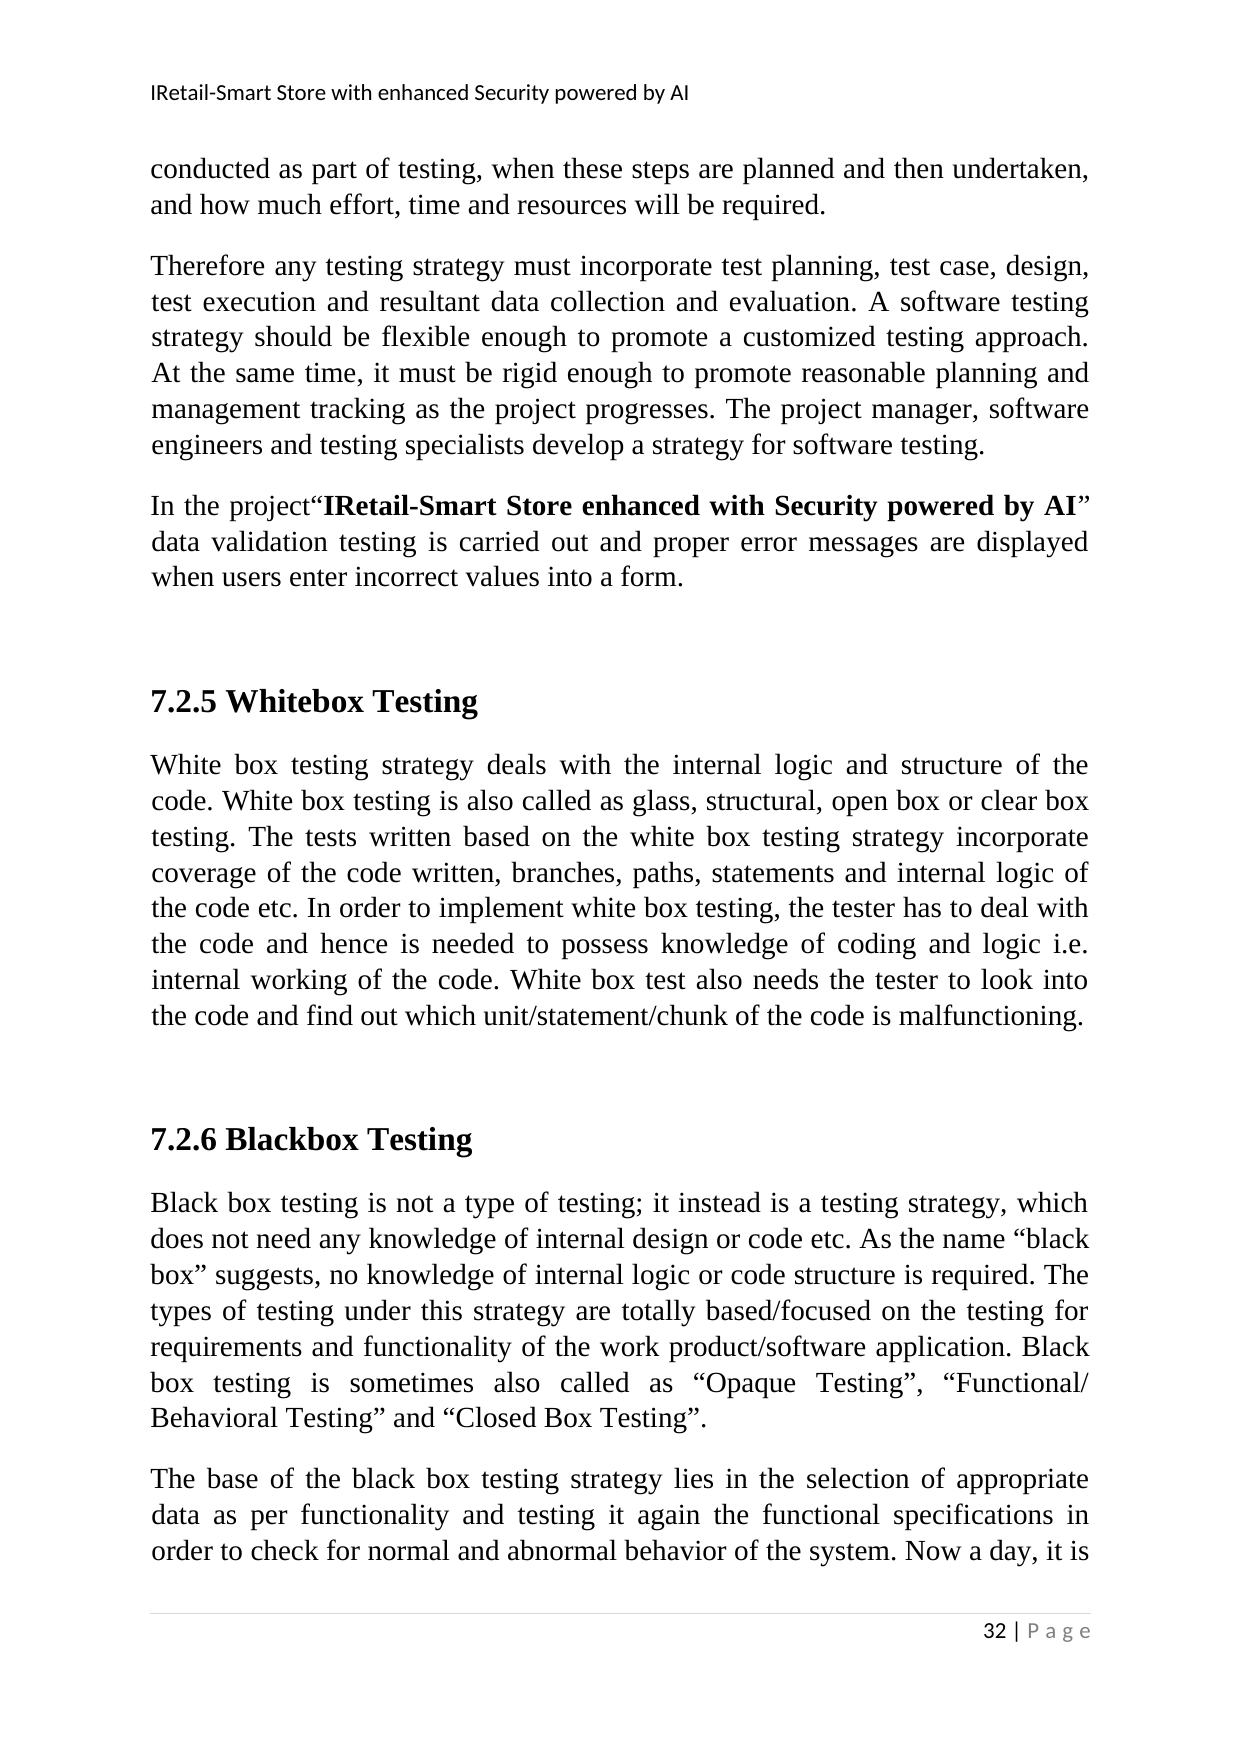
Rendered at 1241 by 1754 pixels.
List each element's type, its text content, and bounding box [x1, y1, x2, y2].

text 7.2.6 Blackbox Testing [150, 1120, 1090, 1158]
text White box testing strategy deals with the internal logic and structure of the code. White box testing is also called as glass, structural, open box or clear box testing. The tests written based on the white box testing strategy incorporate coverage of the code written, branches, paths, statements and internal logic of the code etc. In order to implement white box testing, the tester has to deal with the code and hence is needed to possess knowledge of coding and logic i.e. internal working of the code. White box test also needs the tester to look into the code and find out which unit/statement/chunk of the code is malfunctioning. [150, 747, 1090, 1032]
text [150, 1461, 1090, 1567]
text 7.2.5 Whitebox Testing [150, 681, 1090, 719]
text In the project“IRetail-Smart Store enhanced with Security powered by AI” data validation testing is carried out and proper error messages are displayed when users enter incorrect values into a form. [150, 488, 1090, 593]
text Therefore any testing strategy must incorporate test planning, test case, design, test execution and resultant data collection and evaluation. A software testing strategy should be flexible enough to promote a customized testing approach. At the same time, it must be rigid enough to promote reasonable planning and management tracking as the project progresses. The project manager, software engineers and testing specialists develop a strategy for software testing. [150, 248, 1090, 461]
text Black box testing is not a type of testing; it instead is a testing strategy, which does not need any knowledge of internal design or code etc. As the name “black box” suggests, no knowledge of internal logic or code structure is required. The types of testing under this strategy are totally based/focused on the testing for requirements and functionality of the work product/software application. Black box testing is sometimes also called as “Opaque Testing”, “Functional/ Behavioral Testing” and “Closed Box Testing”. [150, 1186, 1090, 1434]
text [150, 151, 1090, 221]
